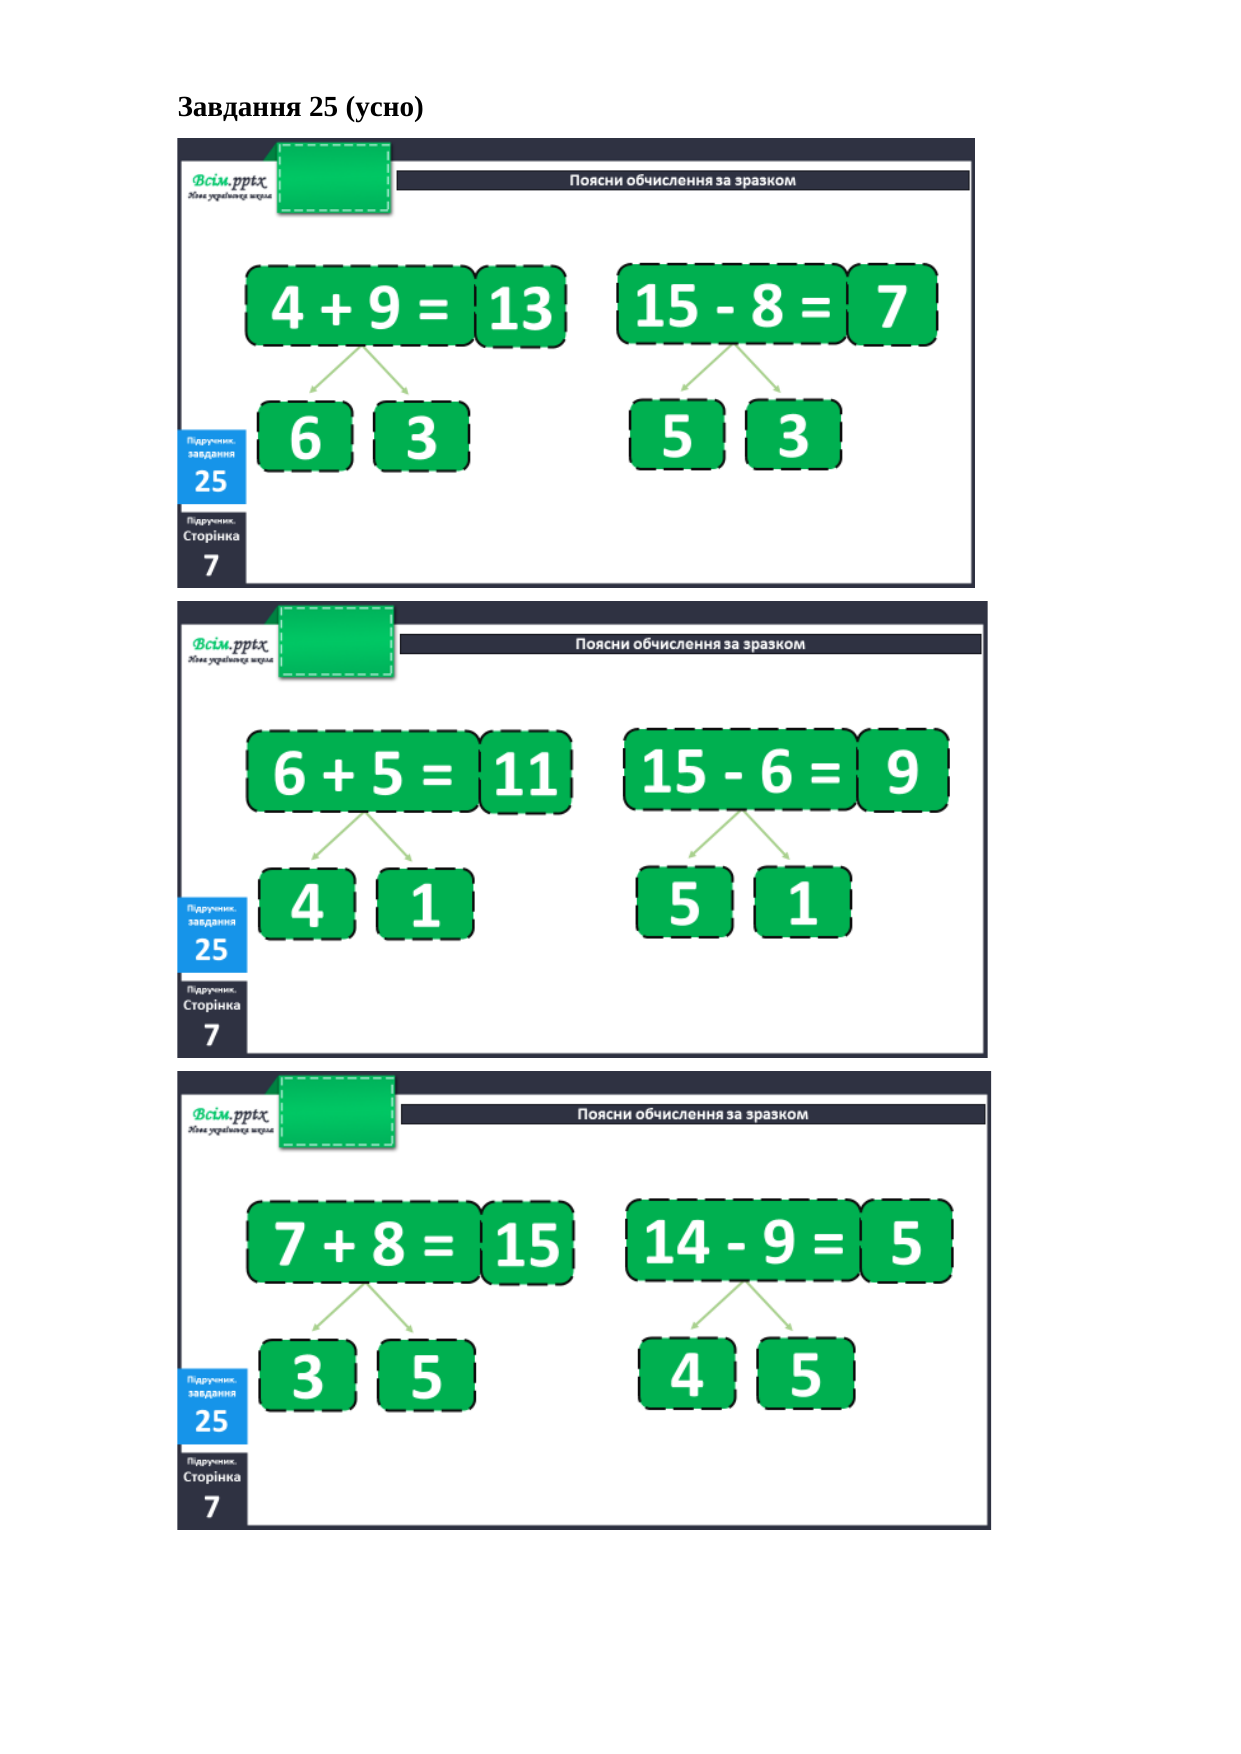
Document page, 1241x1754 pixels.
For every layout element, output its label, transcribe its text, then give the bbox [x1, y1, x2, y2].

picture [177, 601, 988, 1058]
picture [177, 1071, 992, 1530]
picture [177, 138, 975, 588]
text Завдання 25 (усно) [177, 89, 1152, 122]
